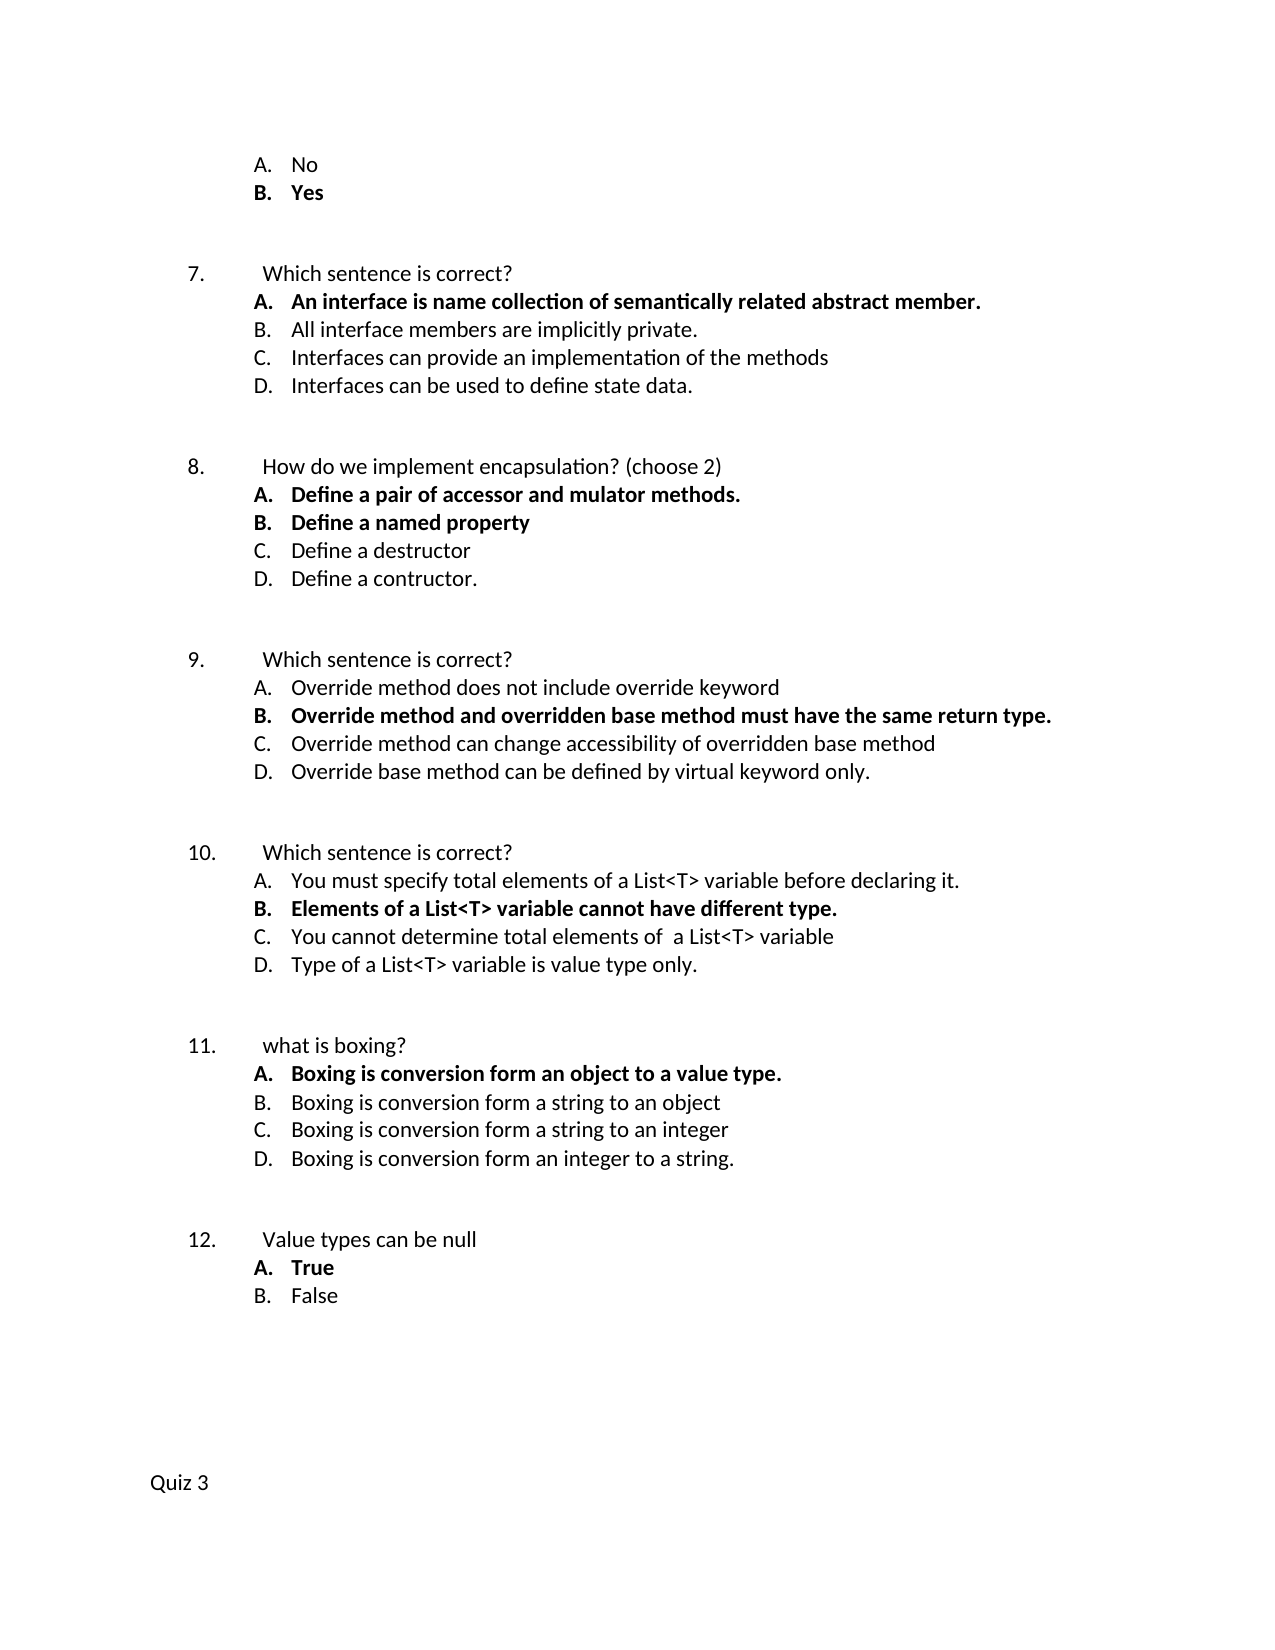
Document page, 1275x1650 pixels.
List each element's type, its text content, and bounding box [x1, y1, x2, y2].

list Which sentence is correct? [187, 259, 1125, 287]
list Boxing is conversion form an integer to a string. [253, 1144, 1125, 1172]
list what is boxing? [187, 1032, 1125, 1059]
list Interfaces can be used to define state data. [253, 371, 1125, 399]
list Define a pair of accessor and mulator methods. [253, 480, 1125, 508]
list Override base method can be defined by virtual keyword only. [253, 757, 1125, 785]
list True [253, 1253, 1125, 1281]
list Define a destructor [253, 536, 1125, 564]
list You cannot determine total elements of a List<T> variable [253, 922, 1125, 951]
list Override method can change accessibility of overridden base method [253, 729, 1125, 757]
list Which sentence is correct? [187, 645, 1125, 673]
list Type of a List<T> variable is value type only. [253, 951, 1125, 978]
list An interface is name collection of semantically related abstract member. [253, 287, 1125, 315]
list Interfaces can provide an implementation of the methods [253, 343, 1125, 371]
list Define a named property [253, 508, 1125, 536]
list Boxing is conversion form a string to an object [253, 1088, 1125, 1116]
list Boxing is conversion form a string to an integer [253, 1116, 1125, 1144]
list Define a contructor. [253, 564, 1125, 592]
list Which sentence is correct? [187, 838, 1125, 866]
list You must specify total elements of a List<T> variable before declaring it. [253, 866, 1125, 894]
list Override method does not include override keyword [253, 673, 1125, 701]
text Quiz 3 [150, 1468, 1125, 1496]
list Elements of a List<T> variable cannot have different type. [253, 894, 1125, 922]
list No [253, 150, 1125, 178]
list Boxing is conversion form an object to a value type. [253, 1059, 1125, 1088]
list False [253, 1281, 1125, 1309]
list How do we implement encapsulation? (choose 2) [187, 452, 1125, 480]
list Override method and overridden base method must have the same return type. [253, 701, 1125, 729]
list Yes [253, 178, 1125, 206]
list All interface members are implicitly private. [253, 315, 1125, 343]
list Value types can be null [187, 1225, 1125, 1253]
